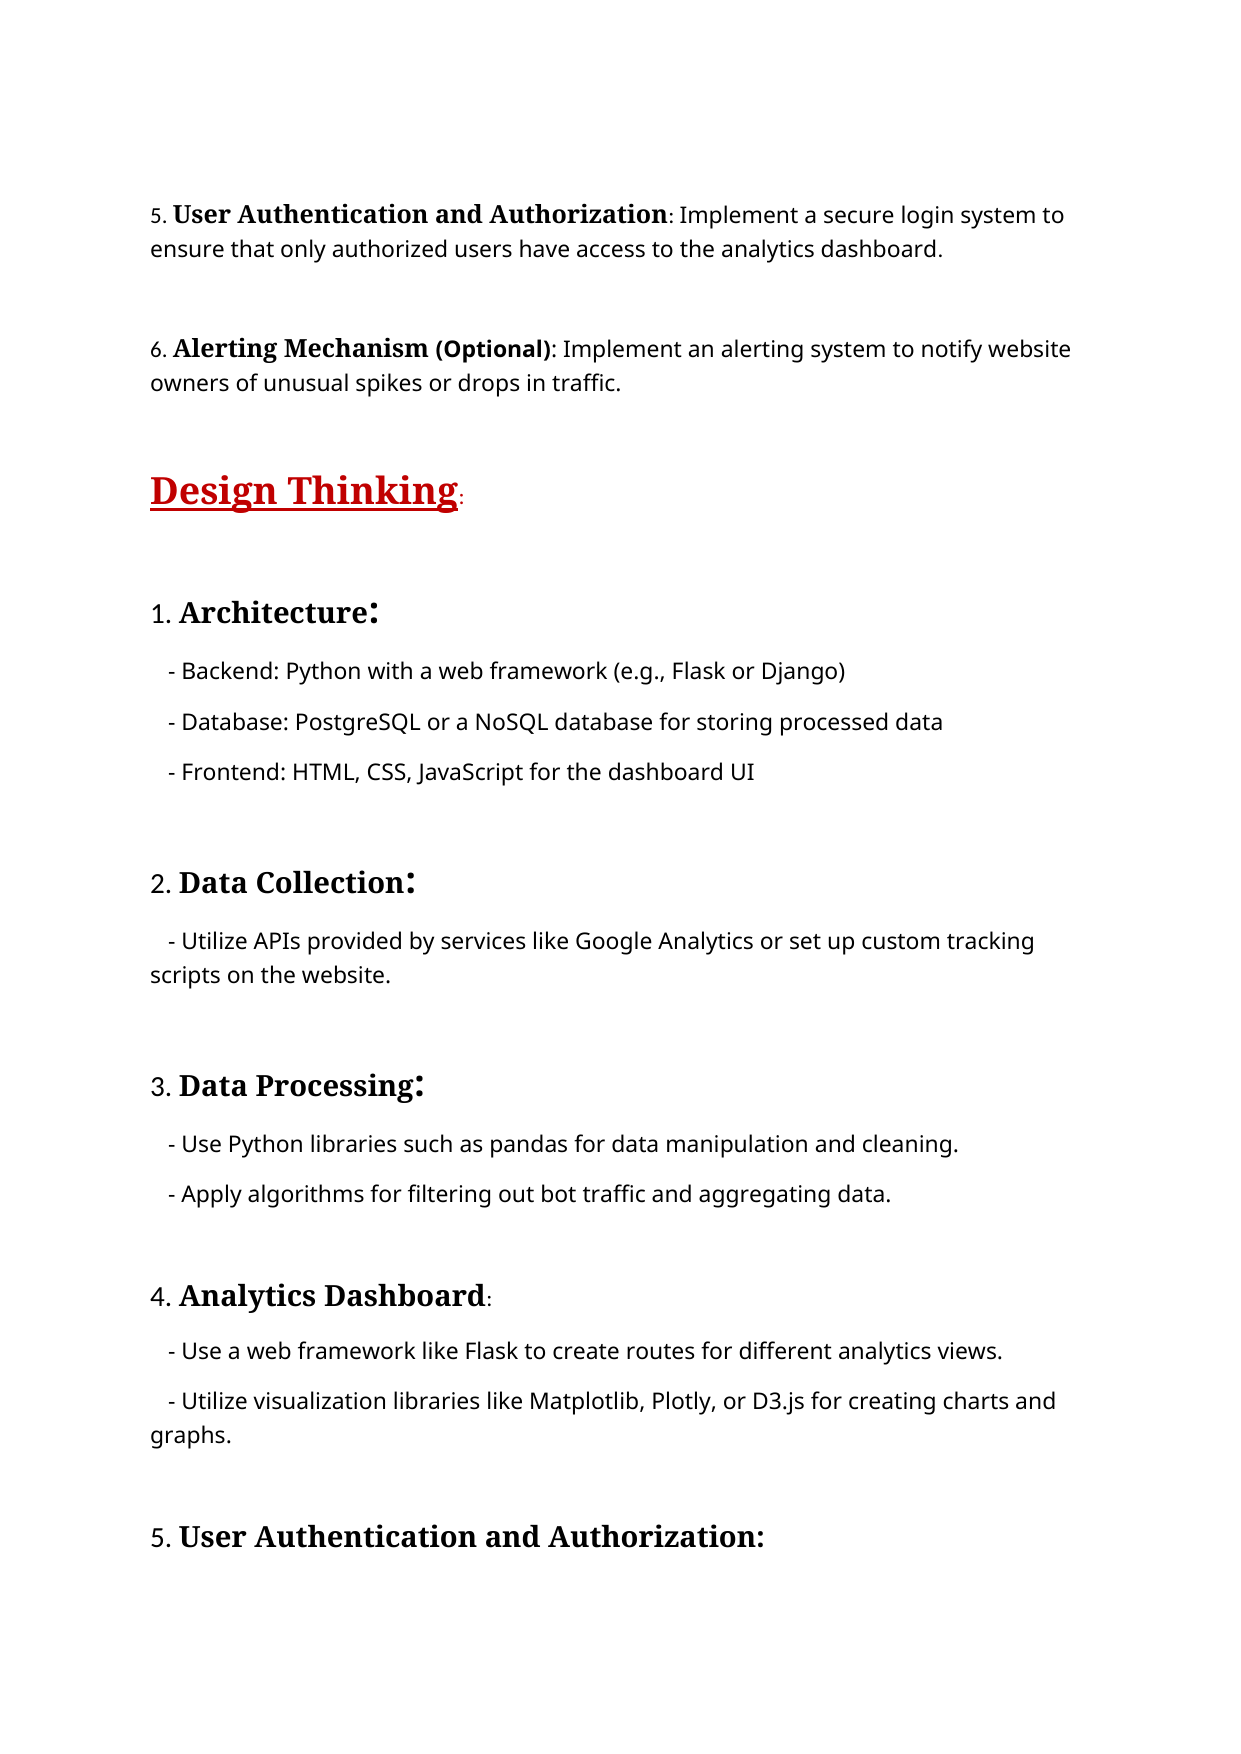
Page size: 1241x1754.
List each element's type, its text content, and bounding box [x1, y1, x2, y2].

text 5. User Authentication and Authorization: [150, 1516, 1090, 1556]
text - Database: PostgreSQL or a NoSQL database for storing processed data [150, 705, 1090, 737]
text - Backend: Python with a web framework (e.g., Flask or Django) [150, 655, 1090, 686]
text 3. Data Processing: [150, 1056, 1090, 1107]
text - Frontend: HTML, CSS, JavaScript for the dashboard UI [150, 756, 1090, 787]
text Design Thinking: [150, 464, 1090, 516]
text 6. Alerting Mechanism (Optional): Implement an alerting system to notify website owners of unusual spikes or drops in traffic. [150, 331, 1090, 398]
text - Use Python libraries such as pandas for data manipulation and cleaning. [150, 1128, 1090, 1159]
text - Utilize visualization libraries like Matplotlib, Plotly, or D3.js for creating charts and graphs. [150, 1385, 1090, 1450]
text 4. Analytics Dashboard: [150, 1275, 1090, 1315]
text 1. Architecture: [150, 583, 1090, 634]
text 2. Data Collection: [150, 853, 1090, 904]
text - Utilize APIs provided by services like Google Analytics or set up custom tracking scripts on the website. [150, 925, 1090, 990]
text - Apply algorithms for filtering out bot traffic and aggregating data. [150, 1178, 1090, 1209]
text 5. User Authentication and Authorization: Implement a secure login system to ensure that only authorized users have access to the analytics dashboard. [150, 197, 1090, 265]
text - Use a web framework like Flask to create routes for different analytics views. [150, 1335, 1090, 1366]
